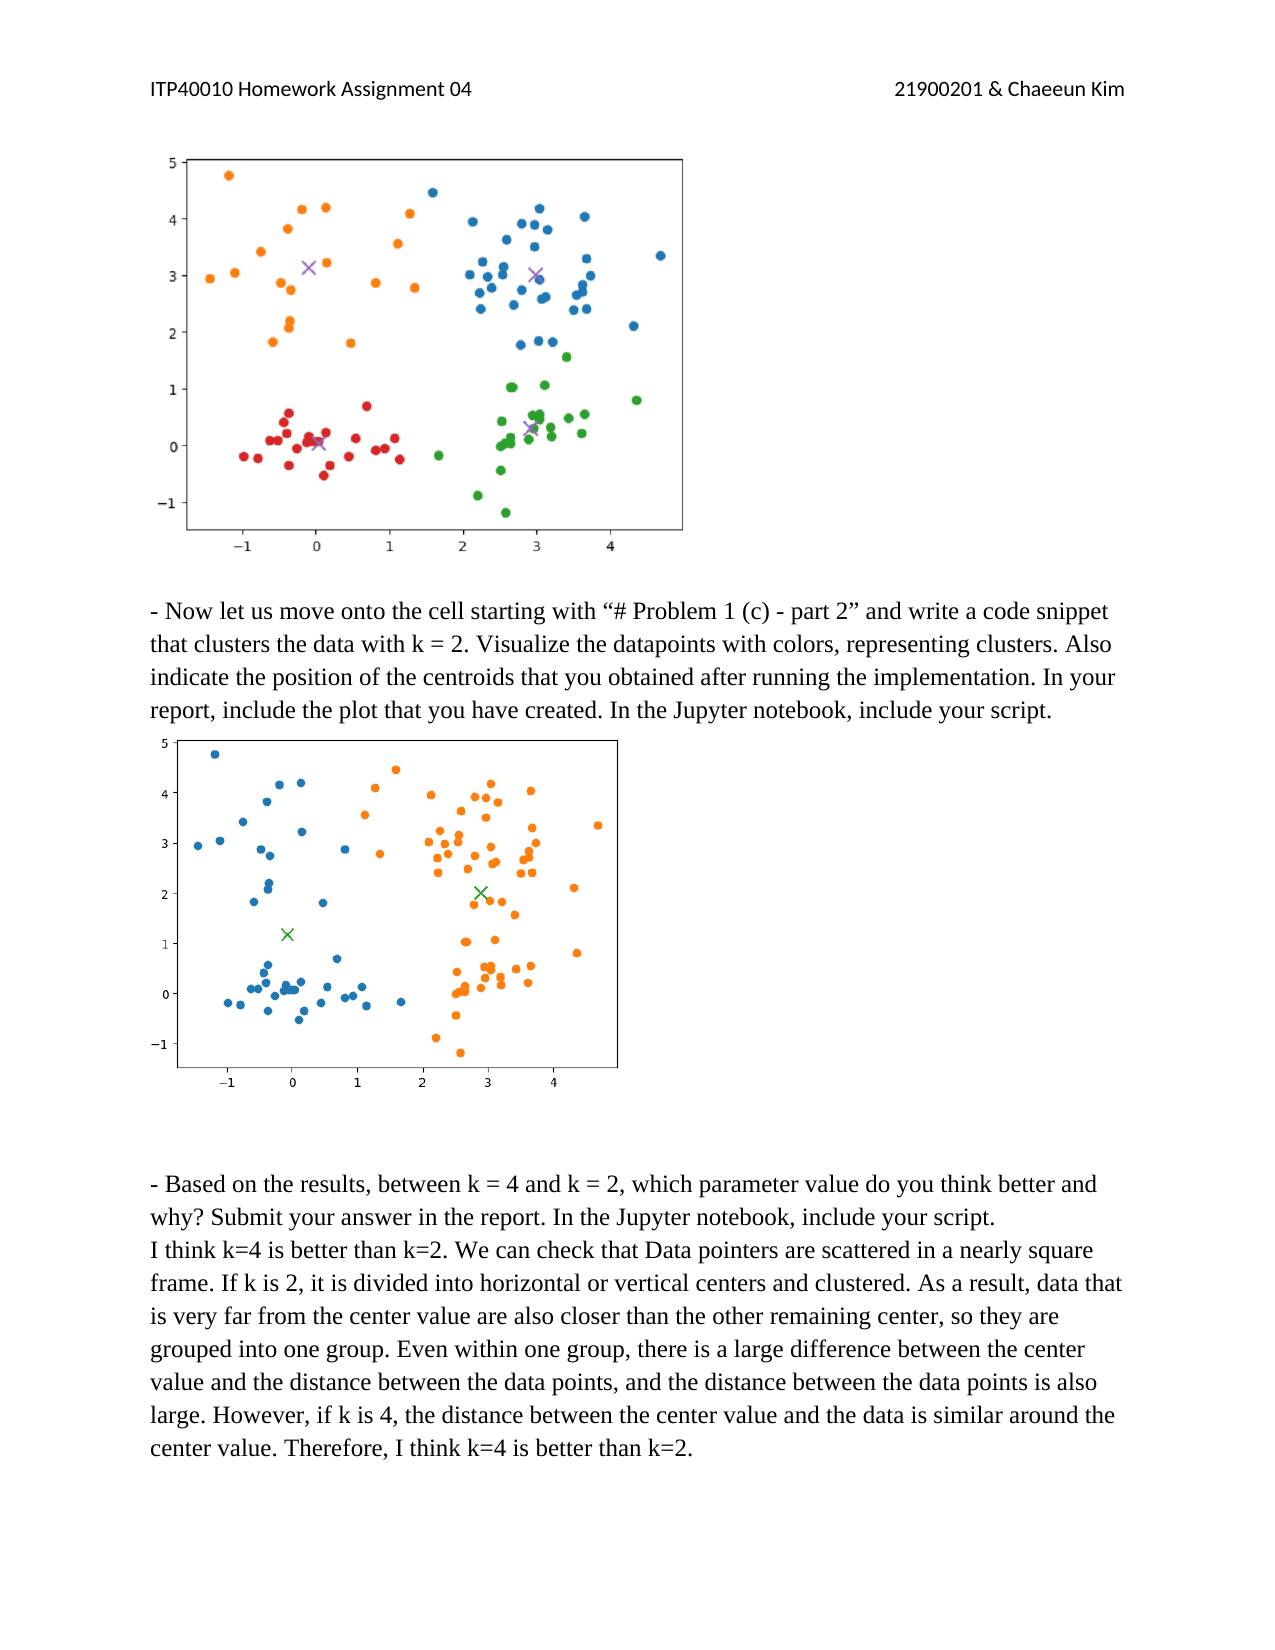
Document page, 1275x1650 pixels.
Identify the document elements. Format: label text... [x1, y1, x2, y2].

text I think k=4 is better than k=2. We can check that Data pointers are scattered in a nearly square frame. If k is 2, it is divided into horizontal or vertical centers and clustered. As a result, data that is very far from the center value are also closer than the other remaining center, so they are grouped into one group. Even within one group, there is a large difference between the center value and the distance between the data points, and the distance between the data points is also large. However, if k is 4, the distance between the center value and the data is similar around the center value. Therefore, I think k=4 is better than k=2. [150, 1235, 1125, 1462]
text - Based on the results, between k = 4 and k = 2, which parameter value do you think better and why? Submit your answer in the report. In the Jupyter notebook, include your script. [150, 1169, 1125, 1231]
picture [150, 727, 629, 1099]
text - Now let us move onto the cell starting with “# Problem 1 (c) - part 2” and write a code snippet that clusters the data with k = 2. Visualize the datapoints with colors, representing clusters. Also indicate the position of the centroids that you obtained after running the implementation. In your report, include the plot that you have created. In the Jupyter notebook, include your script. [150, 596, 1125, 724]
picture [150, 150, 699, 559]
